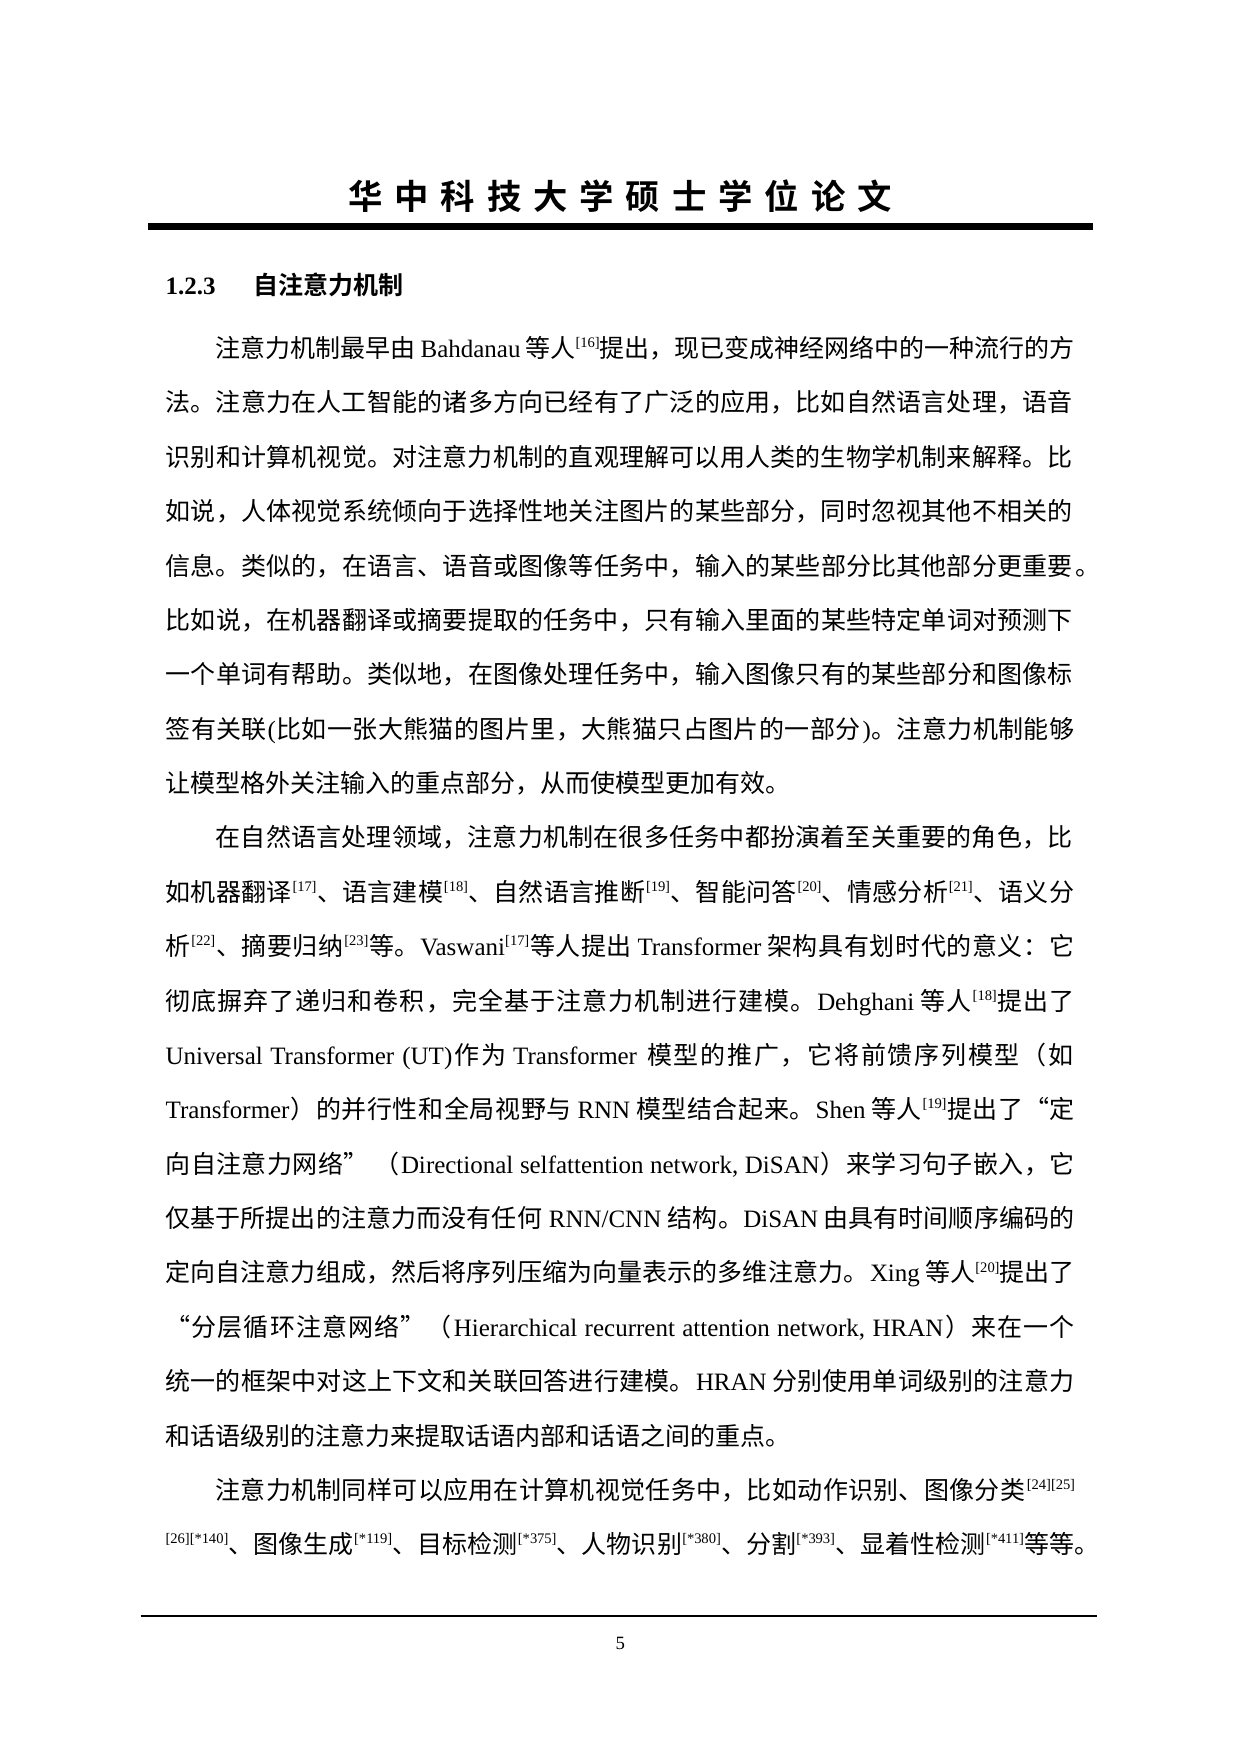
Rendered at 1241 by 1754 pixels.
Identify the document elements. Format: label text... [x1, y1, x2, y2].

subtitle 自注意力机制 [165, 266, 1075, 302]
text 在自然语言处理领域，注意力机制在很多任务中都扮演着至关重要的角色，比如机器翻译[17]、语言建模[18]、自然语言推断[19]、智能问答[20]、情感分析[21]、语义分析[22]、摘要归纳[23]等。Vaswani[17]等人提出Transformer架构具有划时代的意义：它彻底摒弃了递归和卷积，完全基于注意力机制进行建模。Dehghani等人[18]提出了Universal Transformer (UT)作为Transformer 模型的推广，它将前馈序列模型（如 Transformer）的并行性和全局视野与RNN模型结合起来。Shen等人[19]提出了“定向自注意力网络” （Directional selfattention network, DiSAN）来学习句子嵌入，它仅基于所提出的注意力而没有任何 RNN/CNN 结构。DiSAN由具有时间顺序编码的定向自注意力组成，然后将序列压缩为向量表示的多维注意力。Xing等人[20]提出了“分层循环注意网络”（Hierarchical recurrent attention network, HRAN）来在一个统一的框架中对这上下文和关联回答进行建模。HRAN分别使用单词级别的注意力和话语级别的注意力来提取话语内部和话语之间的重点。 [165, 818, 1075, 1452]
text 注意力机制最早由Bahdanau等人[16]提出，现已变成神经网络中的一种流行的方法。注意力在人工智能的诸多方向已经有了广泛的应用，比如自然语言处理，语音识别和计算机视觉。对注意力机制的直观理解可以用人类的生物学机制来解释。比如说，人体视觉系统倾向于选择性地关注图片的某些部分，同时忽视其他不相关的信息。类似的，在语言、语音或图像等任务中，输入的某些部分比其他部分更重要。比如说，在机器翻译或摘要提取的任务中，只有输入里面的某些特定单词对预测下一个单词有帮助。类似地，在图像处理任务中，输入图像只有的某些部分和图像标签有关联(比如一张大熊猫的图片里，大熊猫只占图片的一部分)。注意力机制能够让模型格外关注输入的重点部分，从而使模型更加有效。 [165, 328, 1075, 800]
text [165, 1470, 1075, 1561]
